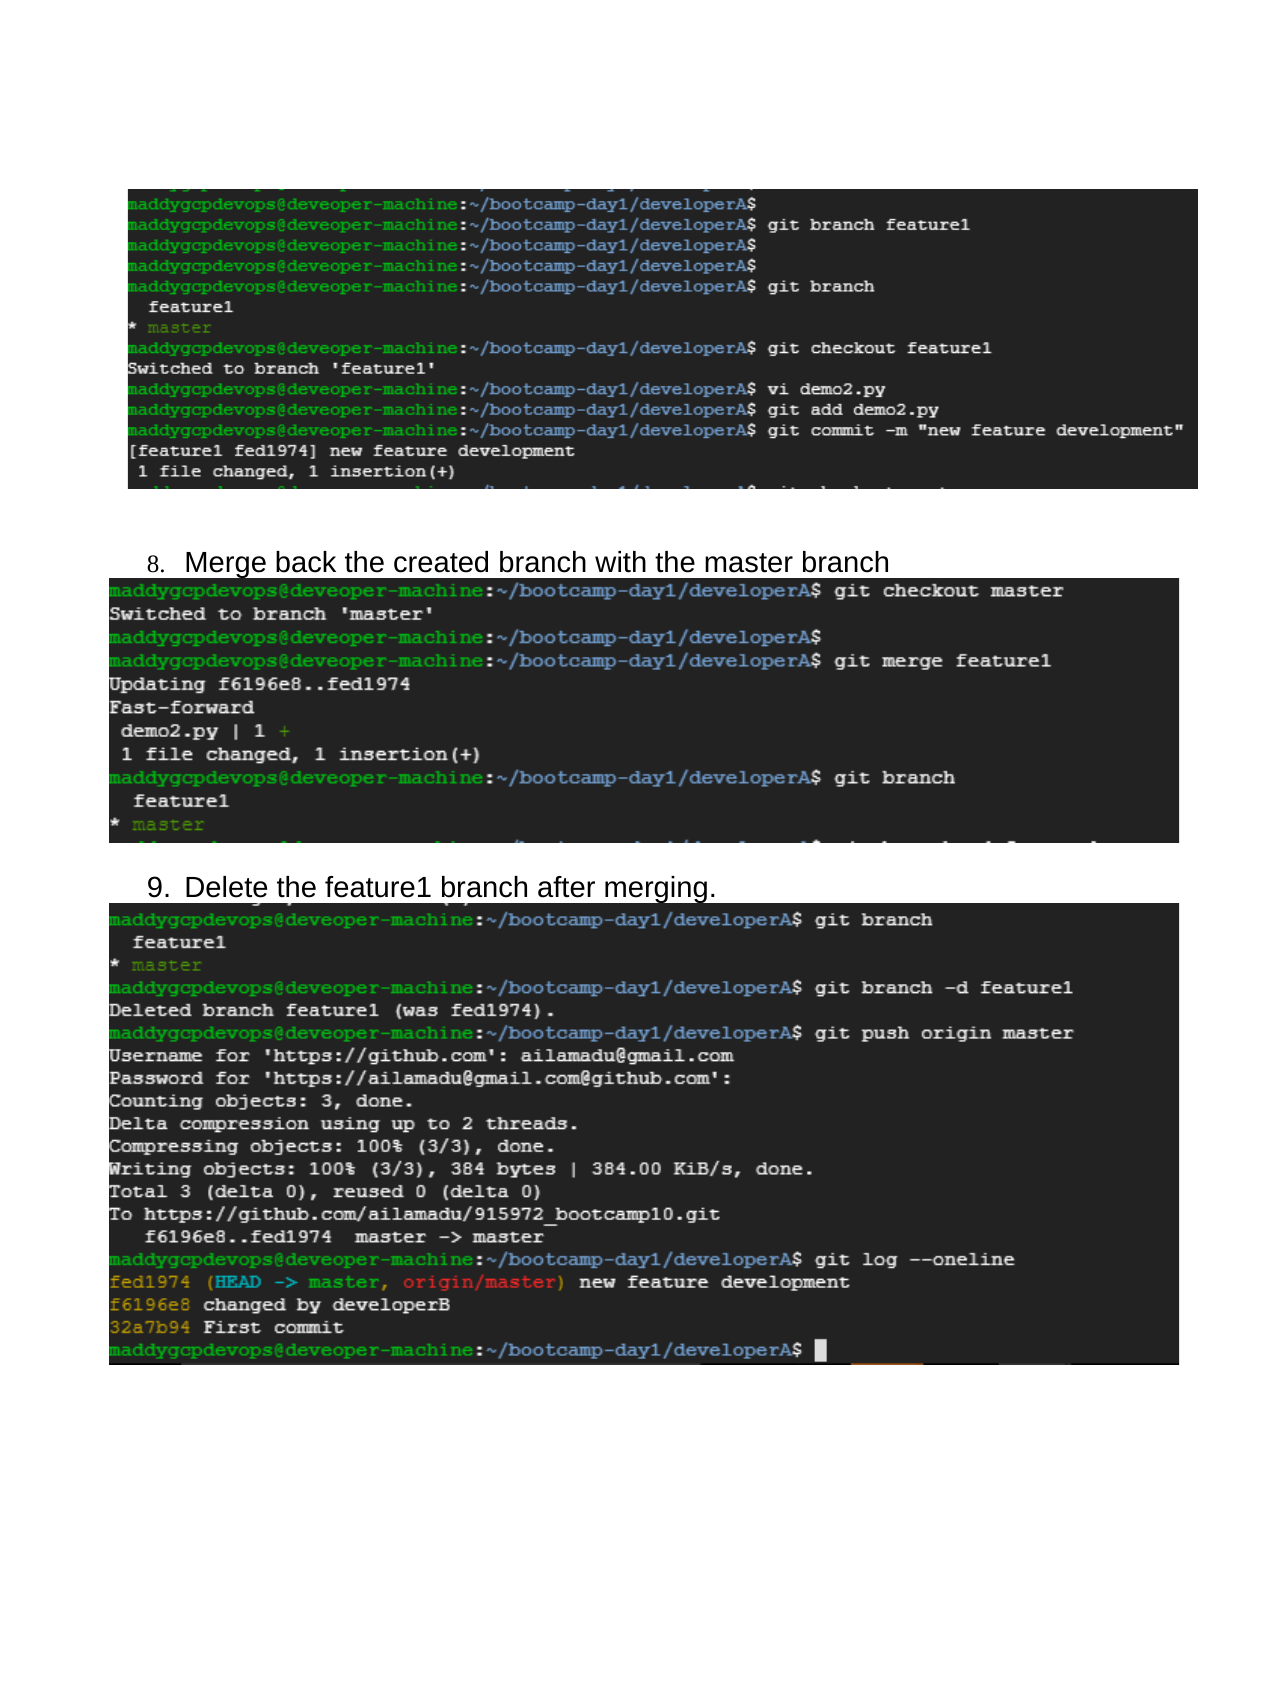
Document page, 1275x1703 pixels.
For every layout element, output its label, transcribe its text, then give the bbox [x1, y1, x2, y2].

picture [109, 578, 1180, 843]
list Merge back the created branch with the master branch [147, 545, 1179, 578]
list Delete the feature1 branch after merging. [147, 870, 1179, 903]
picture [127, 189, 1198, 489]
picture [109, 903, 1180, 1365]
